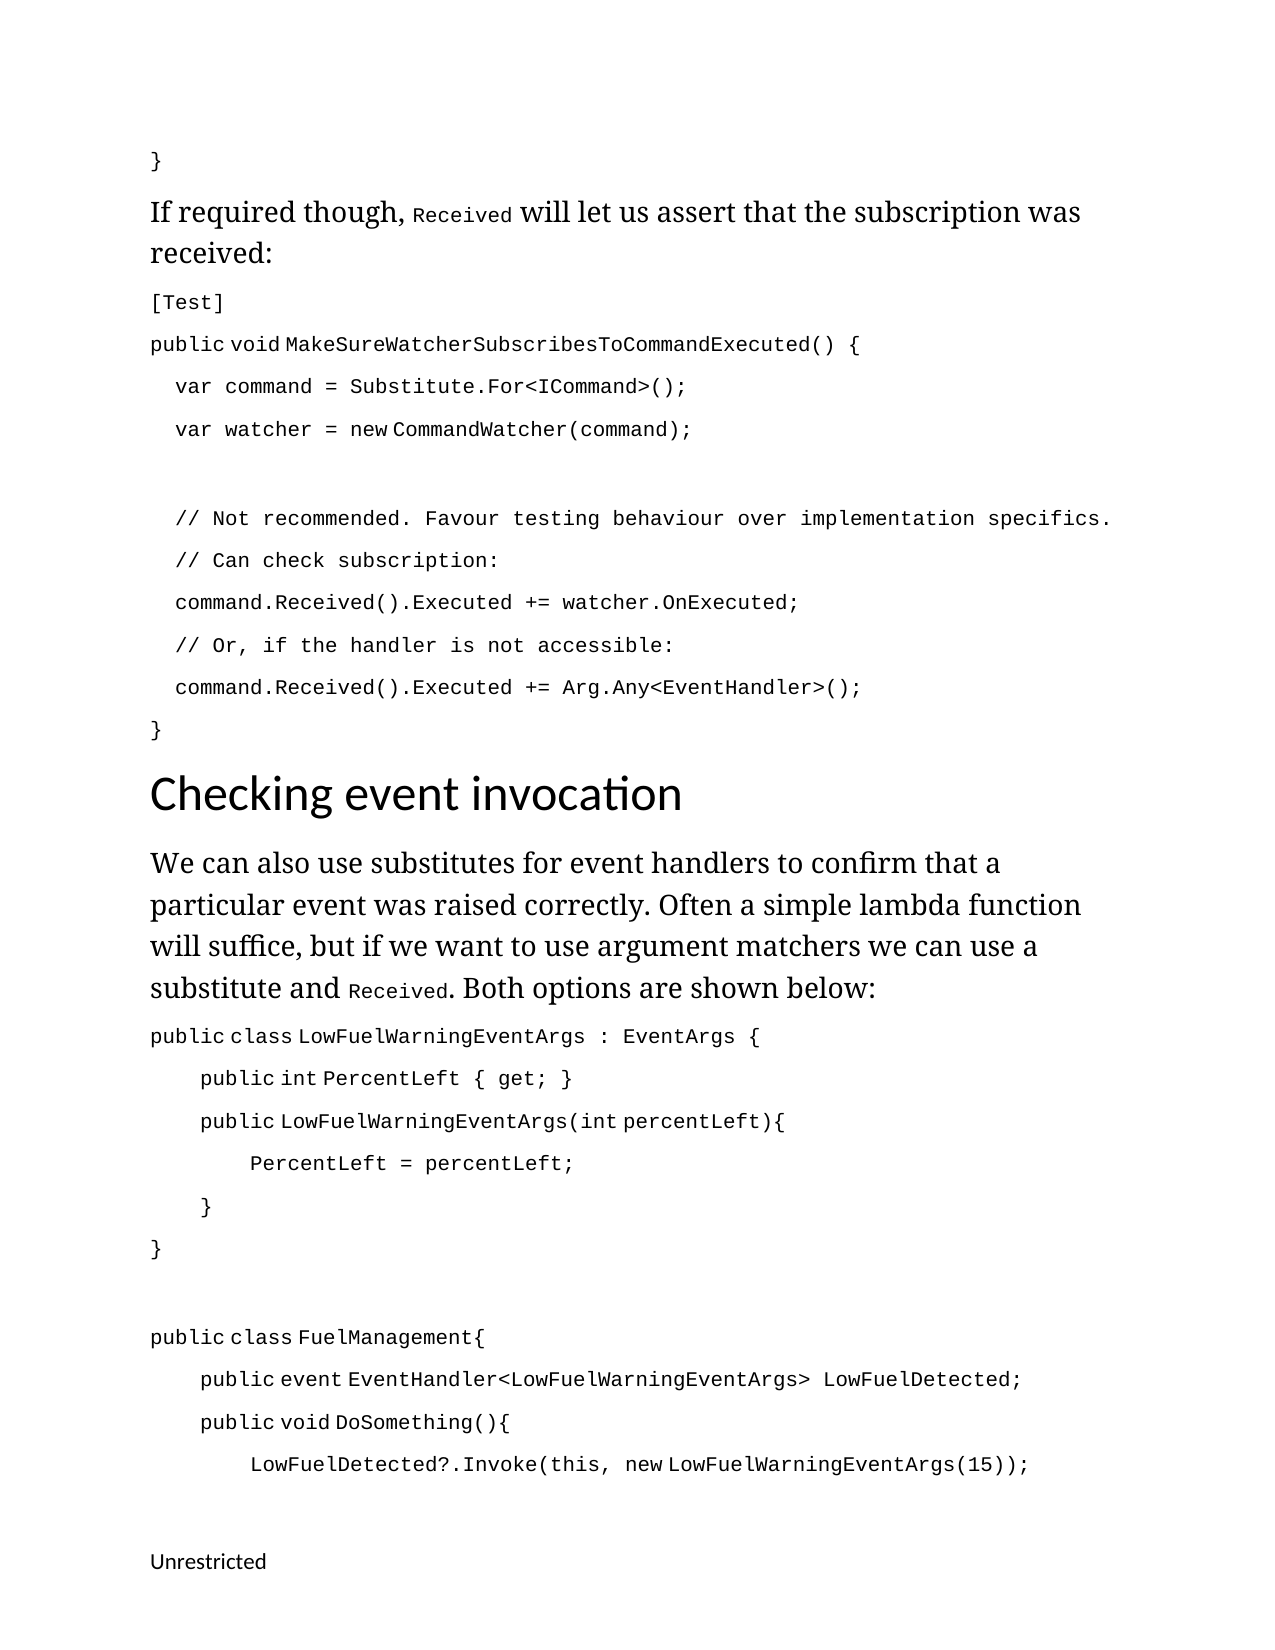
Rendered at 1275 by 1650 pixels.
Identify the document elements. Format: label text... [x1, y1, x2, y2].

text Checking event invocation [150, 761, 1125, 822]
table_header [150, 1026, 1275, 1497]
text We can also use substitutes for event handlers to confirm that a particular event was raised correctly. Often a simple lambda function will suffice, but if we want to use argument matchers we can use a substitute and Received. Both options are shown below: [150, 844, 1125, 1006]
text If required though, Received will let us assert that the subscription was received: [150, 192, 1125, 272]
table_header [150, 150, 1275, 192]
table_header [Test] public void MakeSureWatcherSubscribesToCommandExecuted() { var command = Substitute.For<ICommand>(); var watcher = new CommandWatcher(command); // Not recommended. Favour testing behaviour over implementation specifics. // Can check subscription: command.Received().Executed += watcher.OnExecuted; // Or, if the handler is not accessible: command.Received().Executed += Arg.Any<EventHandler>(); } [150, 292, 1275, 761]
